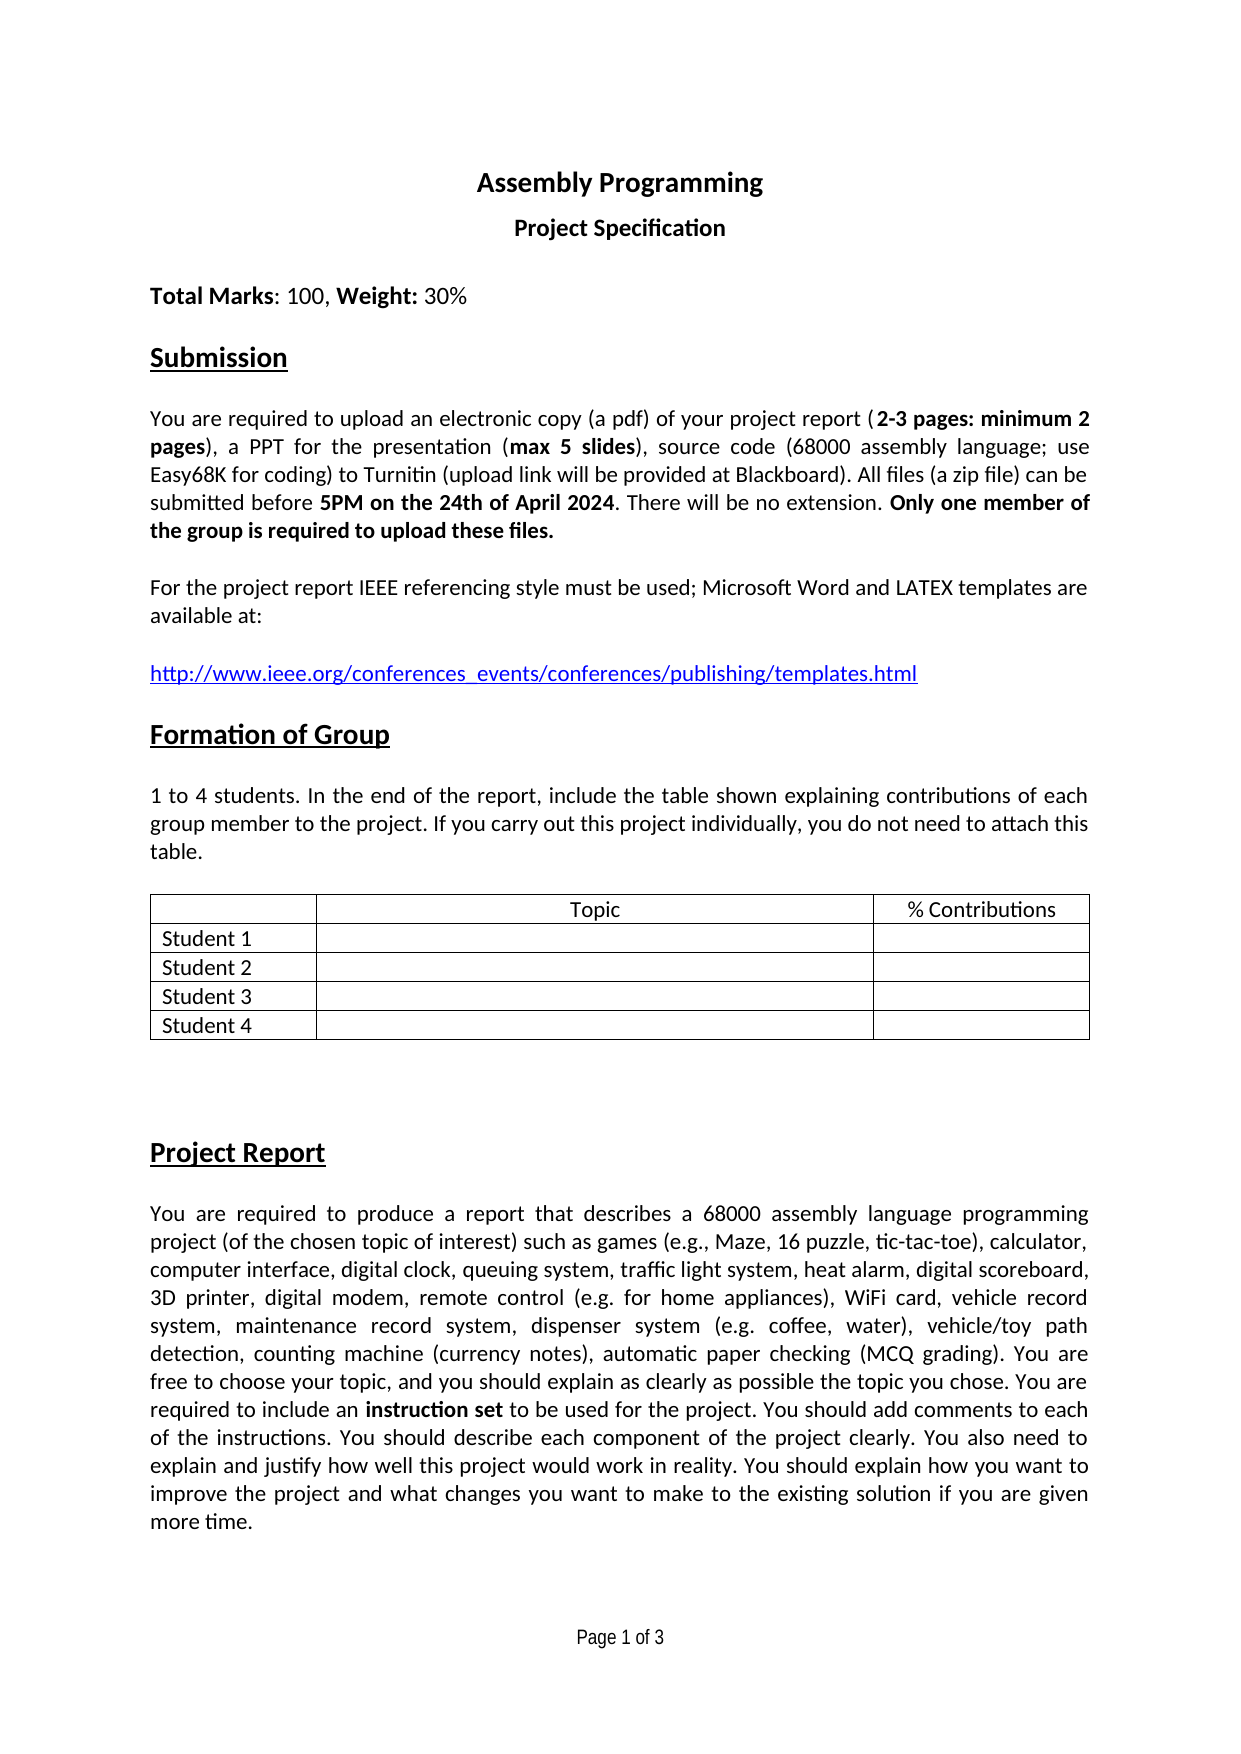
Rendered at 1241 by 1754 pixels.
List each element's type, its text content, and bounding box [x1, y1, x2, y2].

table_header [151, 895, 316, 923]
text You are required to produce a report that describes a 68000 assembly language programming project (of the chosen topic of interest) such as games (e.g., Maze, 16 puzzle, tic-tac-toe), calculator, computer interface, digital clock, queuing system, traffic light system, heat alarm, digital scoreboard, 3D printer, digital modem, remote control (e.g. for home appliances), WiFi card, vehicle record system, maintenance record system, dispenser system (e.g. coffee, water), vehicle/toy path detection, counting machine (currency notes), automatic paper checking (MCQ grading). You are free to choose your topic, and you should explain as clearly as possible the topic you chose. You are required to include an instruction set to be used for the project. You should add comments to each of the instructions. You should describe each component of the project clearly. You also need to explain and justify how well this project would work in reality. You should explain how you want to improve the project and what changes you want to make to the existing solution if you are given more time. [150, 1199, 1090, 1535]
text Project Specification [150, 212, 1090, 243]
table_cell [874, 953, 1089, 981]
text You are required to upload an electronic copy (a pdf) of your project report (2-3 pages: minimum 2 pages), a PPT for the presentation (max 5 slides), source code (68000 assembly language; use Easy68K for coding) to Turnitin (upload link will be provided at Blackboard). All files (a zip file) can be submitted before 5PM on the 24th of April 2024. There will be no extension. Only one member of the group is required to upload these files. [150, 404, 1090, 544]
table_cell Student 1 [151, 924, 316, 952]
text For the project report IEEE referencing style must be used; Microsoft Word and LATEX templates are available at: [150, 573, 1090, 629]
text Formation of Group [150, 716, 1090, 752]
text Total Marks: 100, Weight: 30% [150, 280, 1090, 310]
table_cell [874, 1011, 1089, 1039]
text Submission [150, 339, 1090, 375]
text 1 to 4 students. In the end of the report, include the table shown explaining contributions of each group member to the project. If you carry out this project individually, you do not need to attach this table. [150, 781, 1090, 865]
table_cell [317, 953, 873, 981]
table_cell Student 3 [151, 982, 316, 1010]
table_cell [317, 924, 873, 952]
table_cell [874, 924, 1089, 952]
table_cell Student 2 [151, 953, 316, 981]
table_cell [317, 1011, 873, 1039]
text http://www.ieee.org/conferences_events/conferences/publishing/templates.html [150, 659, 1090, 687]
table_header Topic [317, 895, 873, 923]
table_cell Student 4 [151, 1011, 316, 1039]
table_header % Contributions [874, 895, 1089, 923]
table_cell [874, 982, 1089, 1010]
table_cell [317, 982, 873, 1010]
text Project Report [150, 1134, 1090, 1170]
text Assembly Programming [150, 162, 1090, 200]
